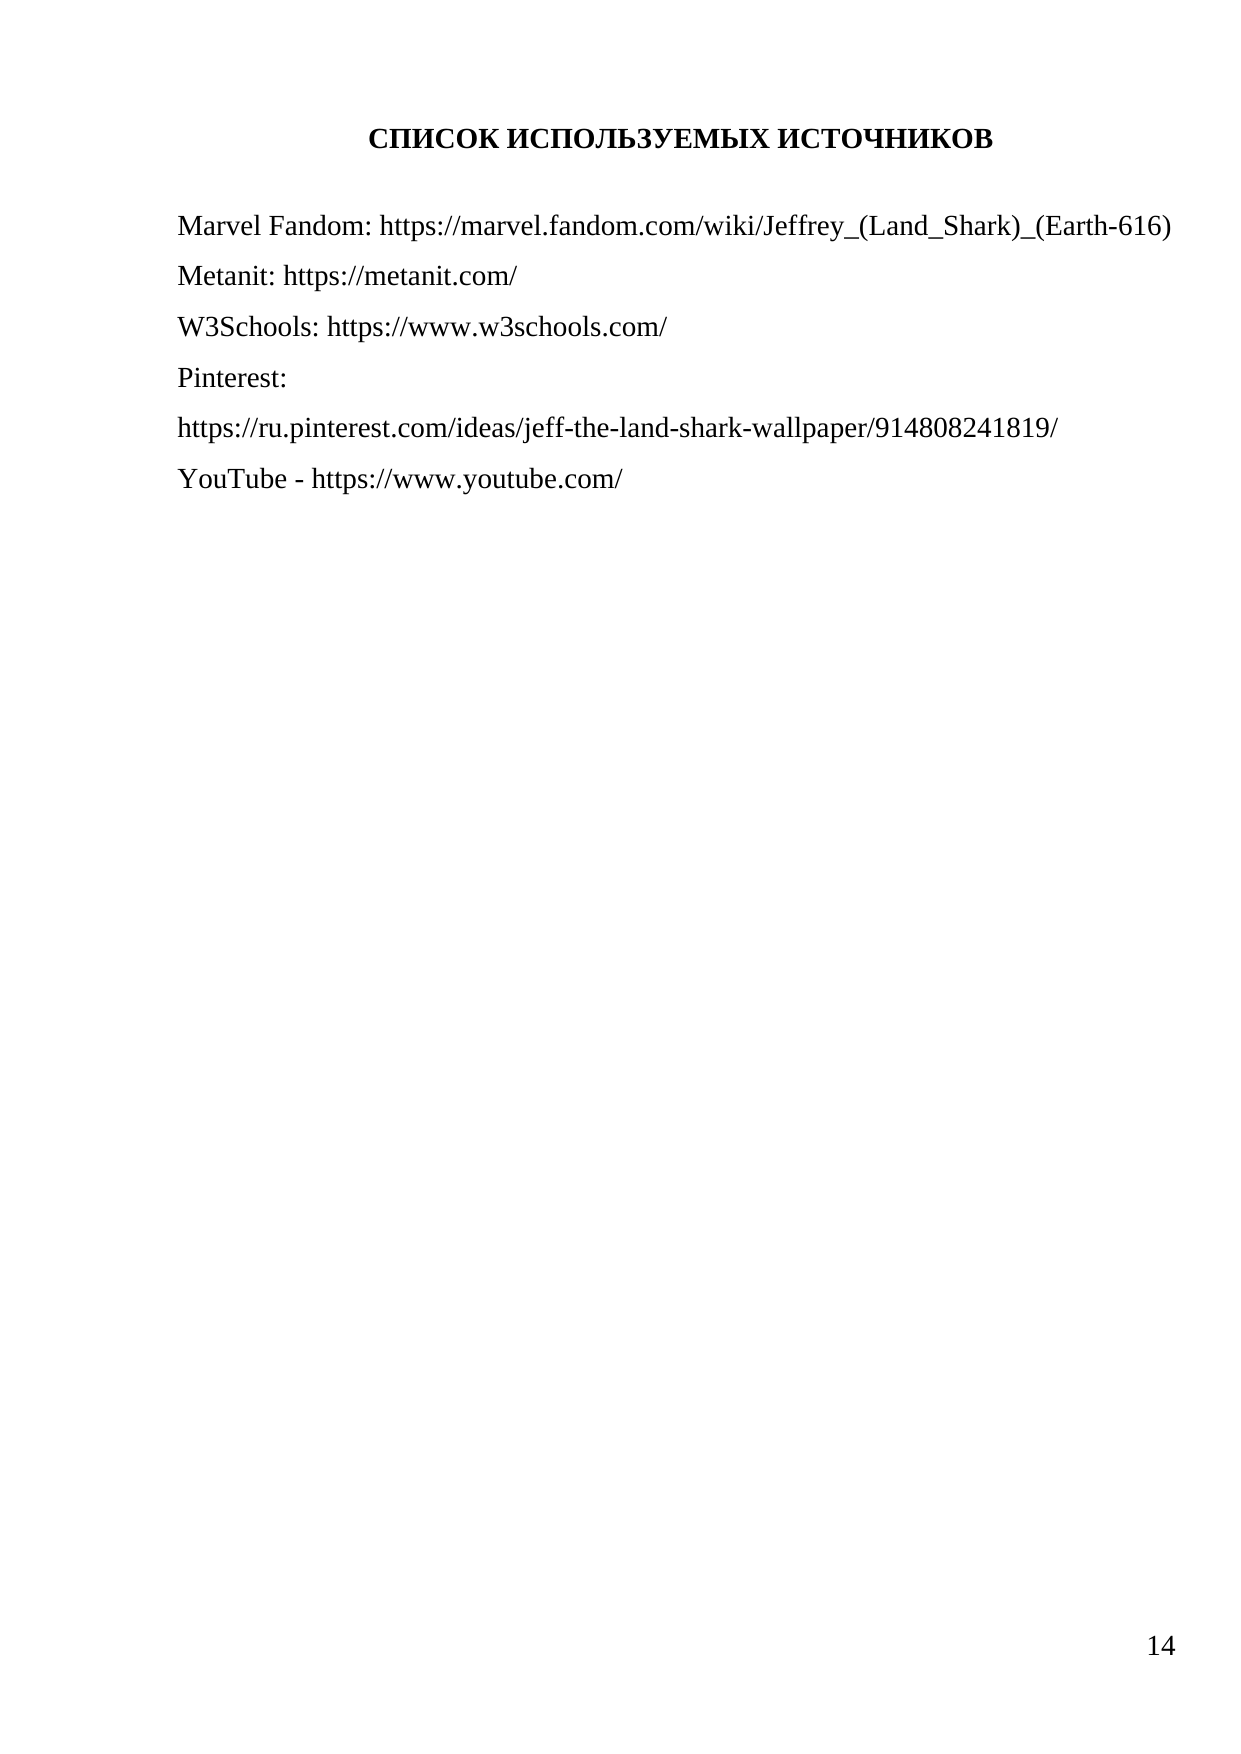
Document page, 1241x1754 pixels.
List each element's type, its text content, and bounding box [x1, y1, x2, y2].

text Pinterest: https://ru.pinterest.com/ideas/jeff-the-land-shark-wallpaper/914808241819/ [177, 360, 1175, 444]
text Metanit: https://metanit.com/ [177, 258, 1175, 292]
title СПИСОК ИСПОЛЬЗУЕМЫХ ИСТОЧНИКОВ [195, 121, 1093, 154]
text Marvel Fandom: https://marvel.fandom.com/wiki/Jeffrey_(Land_Shark)_(Earth-616) [177, 208, 1175, 241]
text YouTube - https://www.youtube.com/ [177, 461, 1175, 494]
text W3Schools: https://www.w3schools.com/ [177, 309, 1175, 343]
